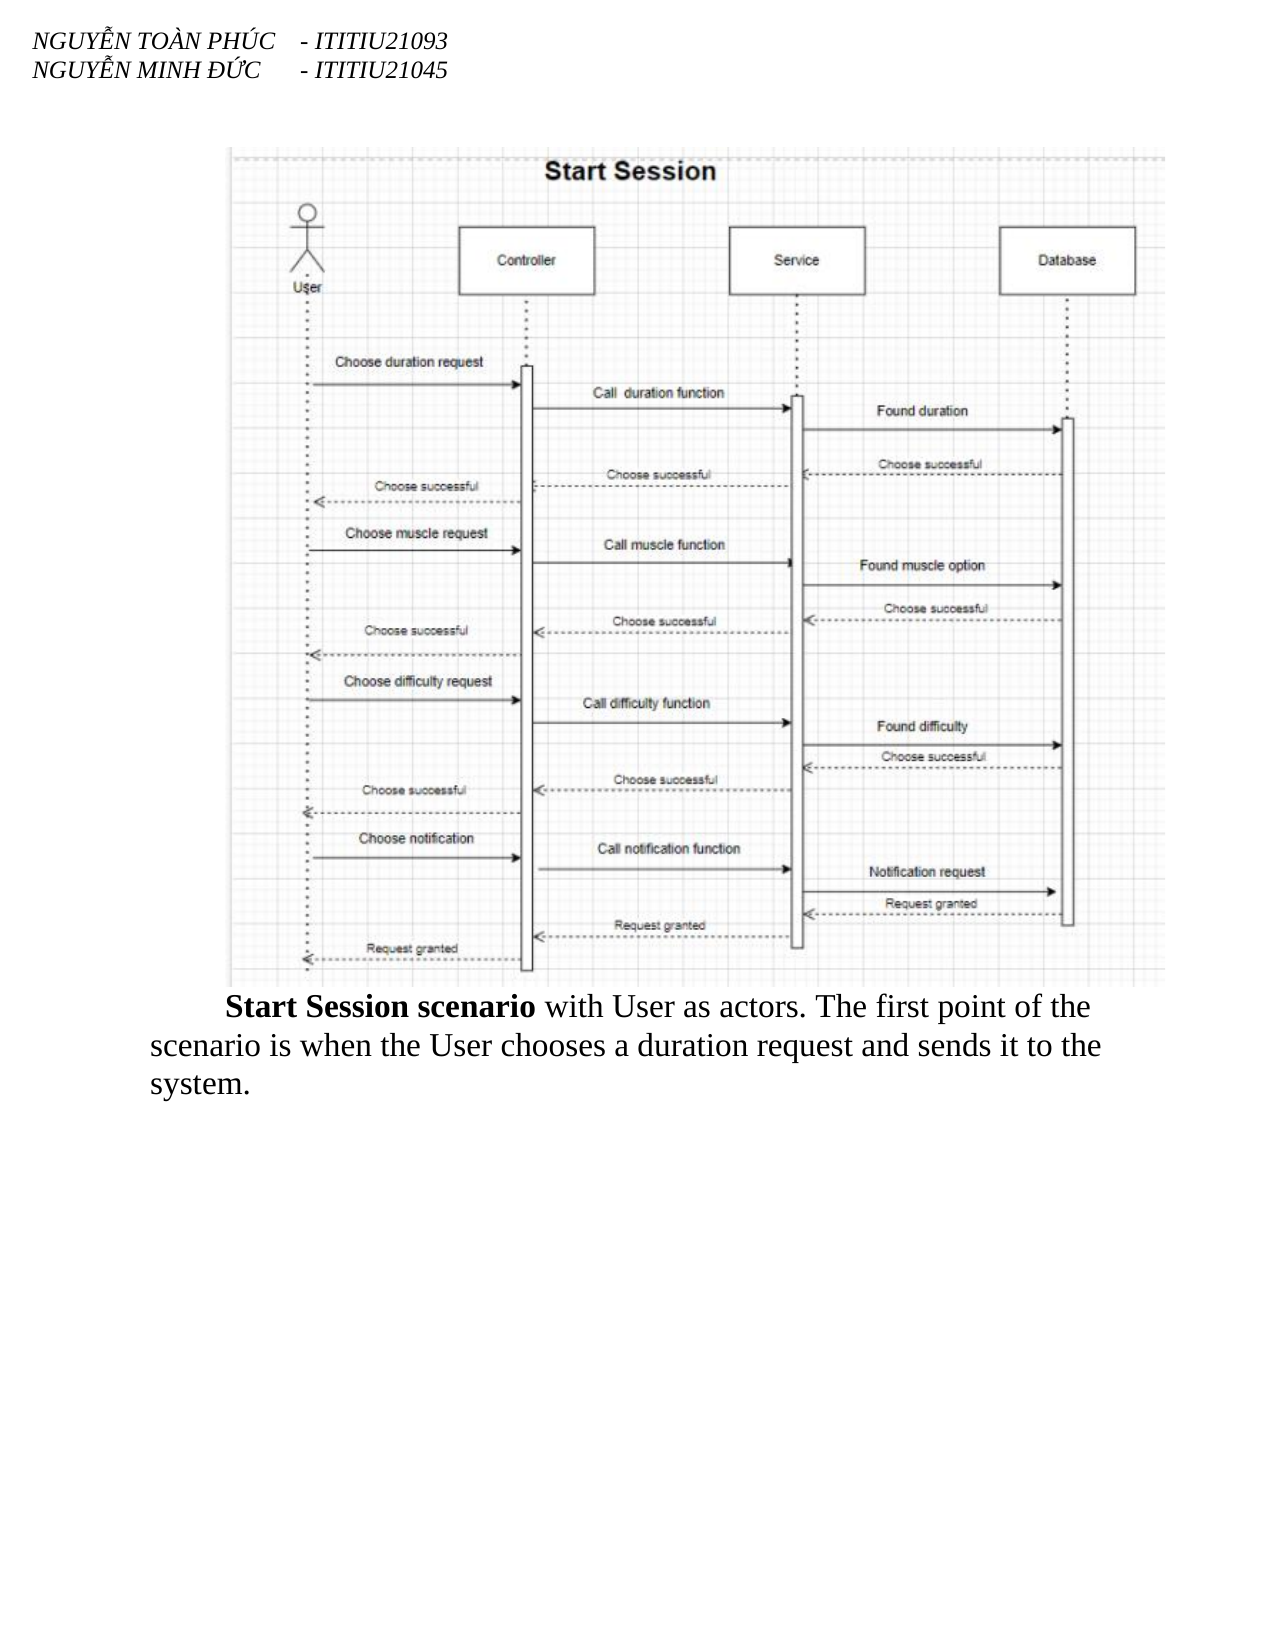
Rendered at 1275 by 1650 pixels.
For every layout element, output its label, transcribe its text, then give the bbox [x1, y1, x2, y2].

picture [225, 147, 1166, 987]
text Start Session scenario with User as actors. The first point of the scenario is when the User chooses a duration request and sends it to the system. [150, 987, 1125, 1102]
